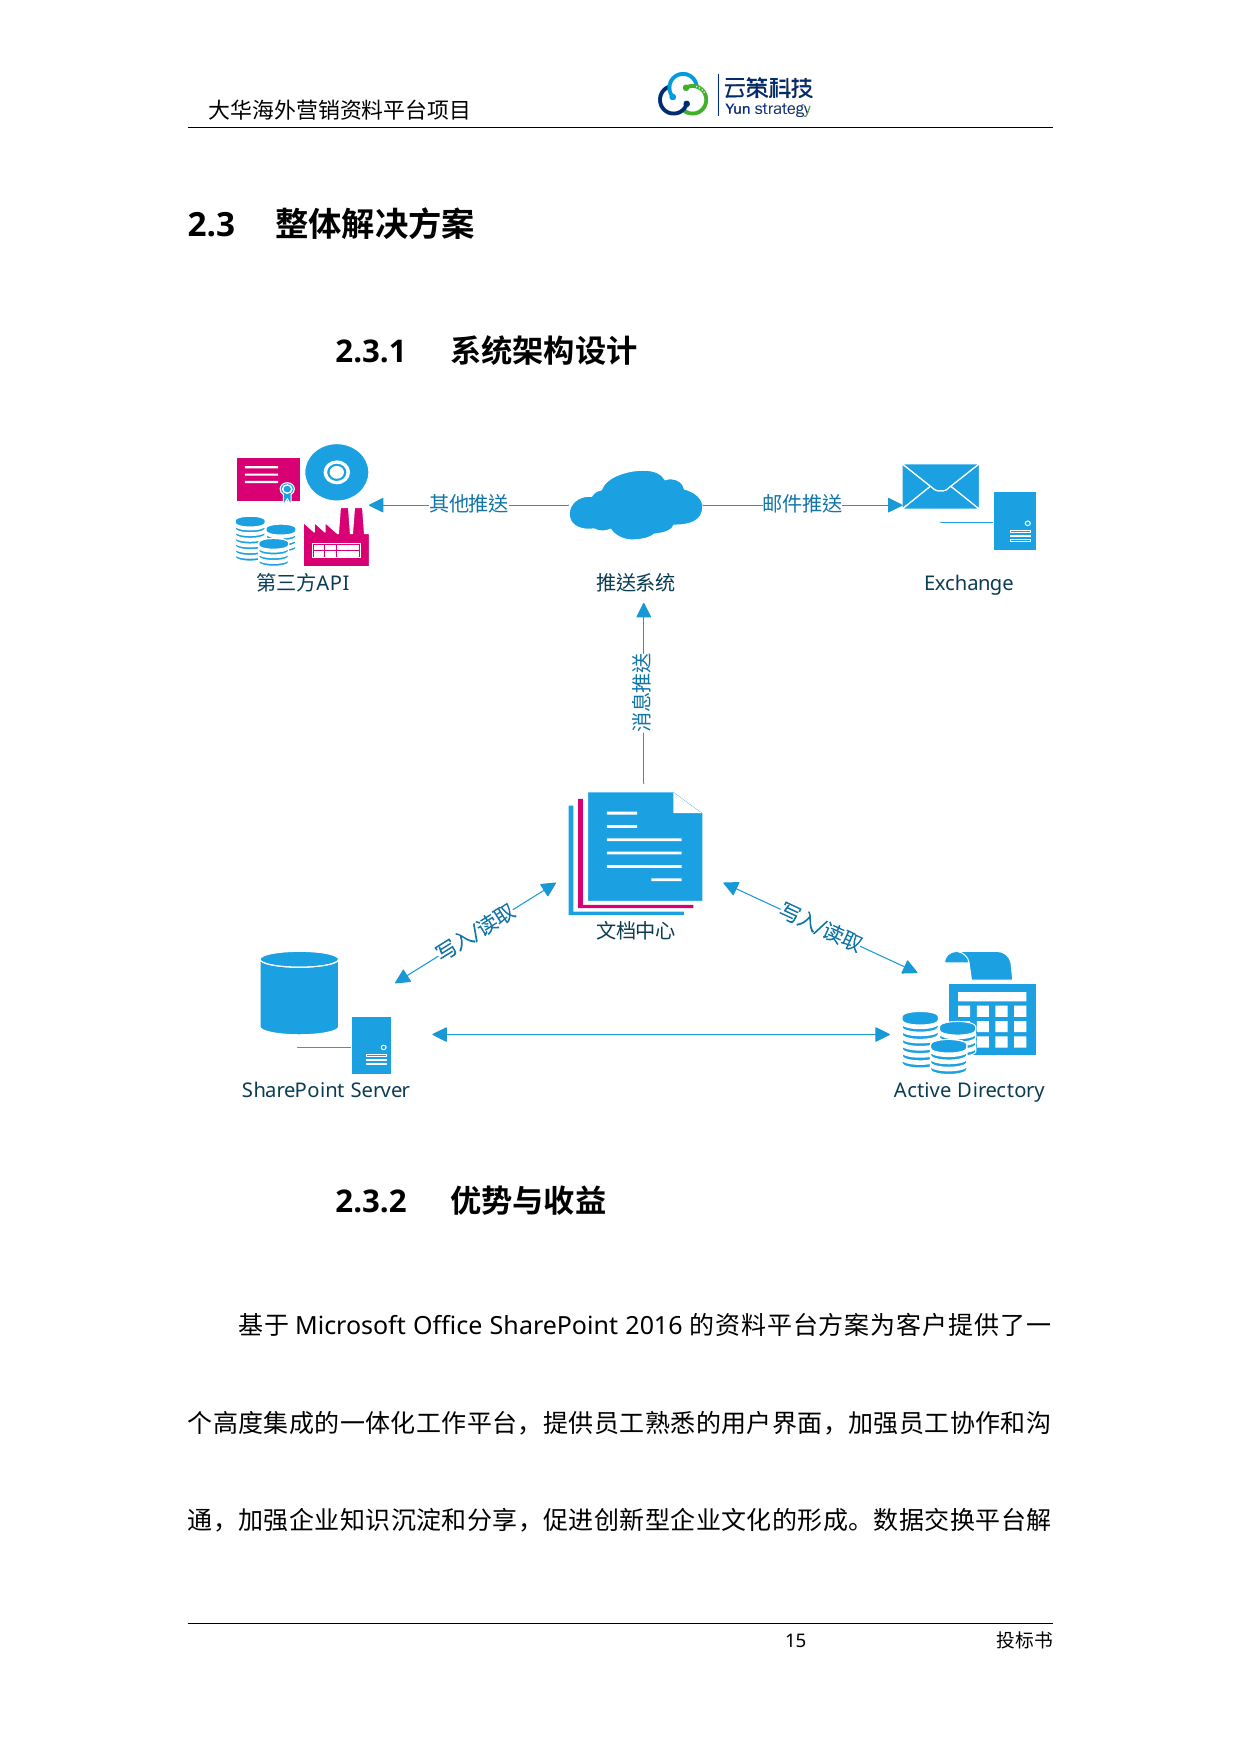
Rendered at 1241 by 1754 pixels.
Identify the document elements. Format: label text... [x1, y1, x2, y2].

picture [643, 59, 831, 119]
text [187, 1291, 1053, 1551]
text 优势与收益 [335, 1166, 1053, 1231]
text 系统架构设计 [335, 316, 1053, 381]
text 整体解决方案 [187, 189, 1053, 254]
